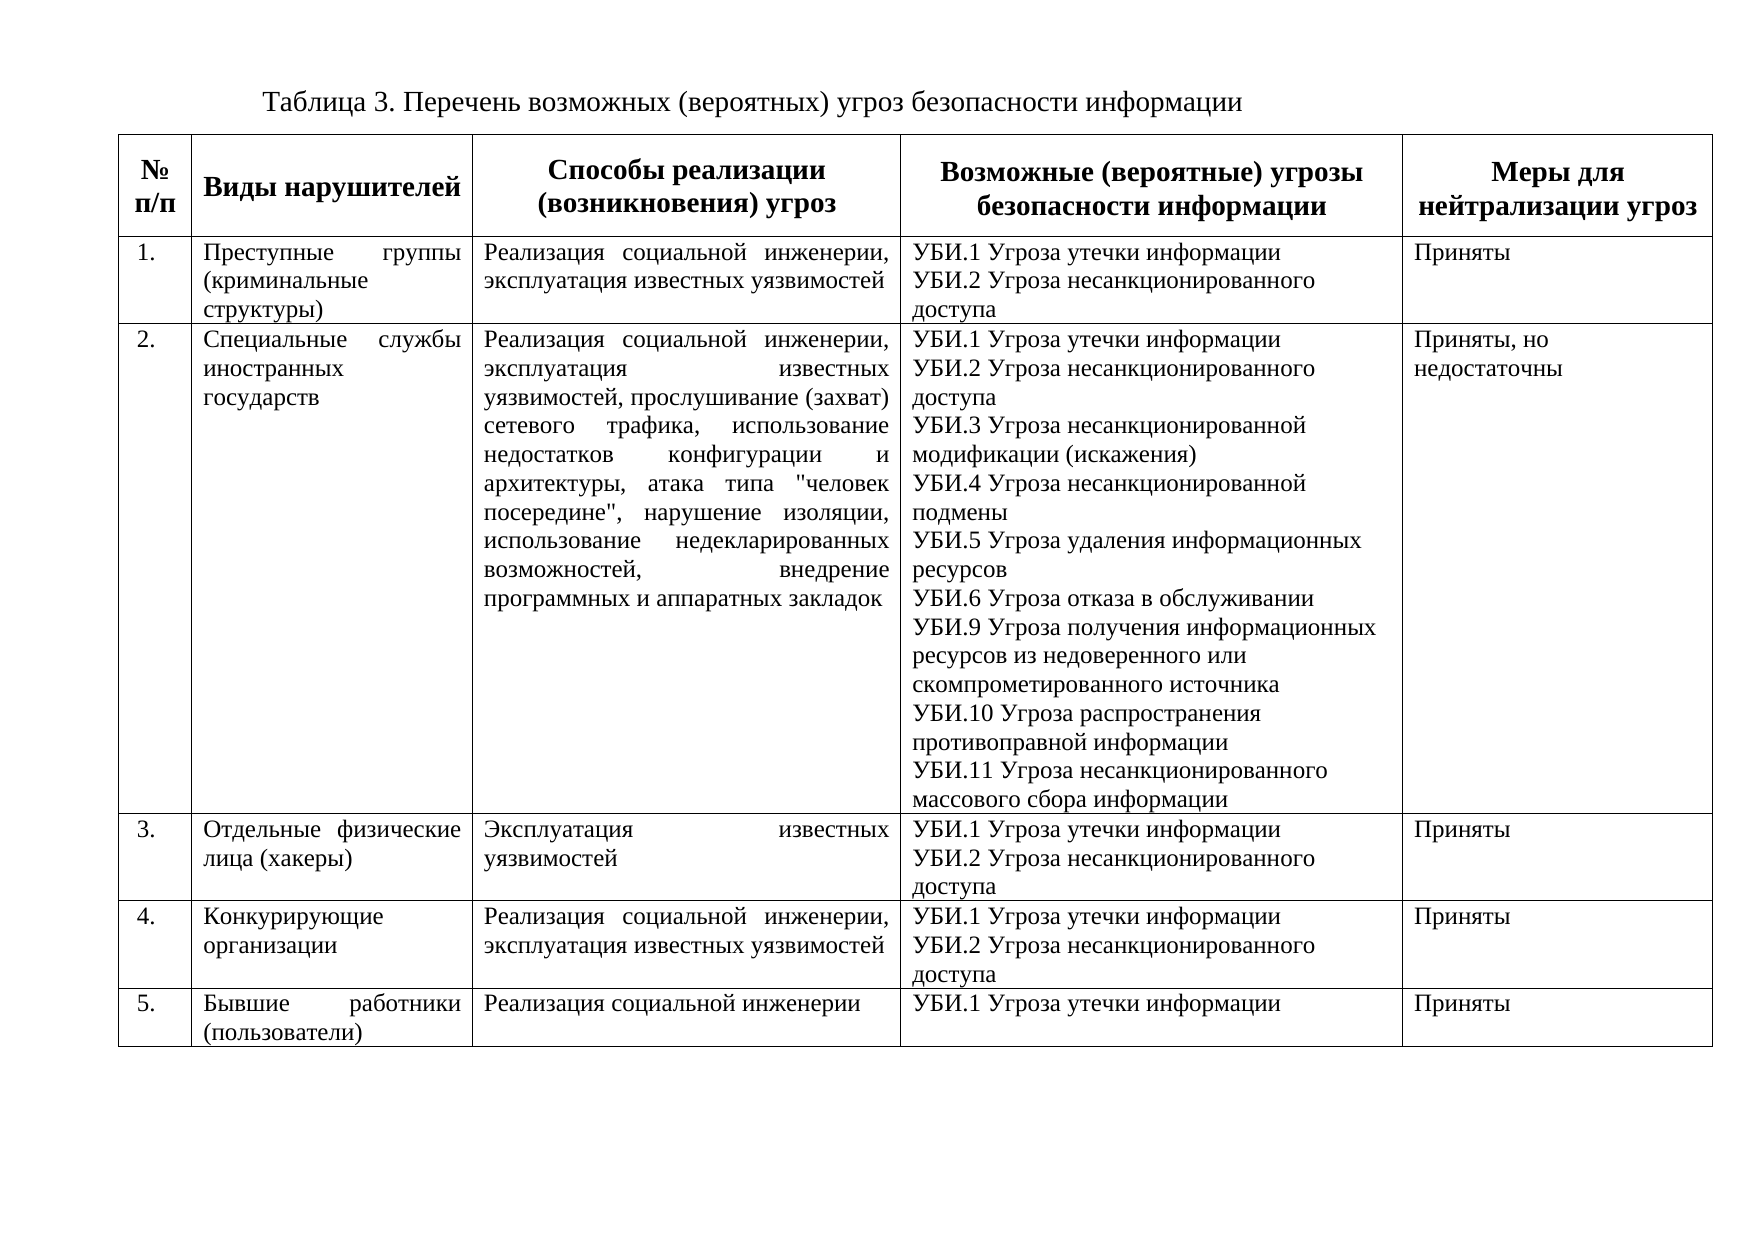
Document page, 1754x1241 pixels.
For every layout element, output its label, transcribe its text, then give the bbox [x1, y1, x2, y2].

table_cell Отдельные физические лица (хакеры) [192, 814, 472, 900]
table_header Виды нарушителей [192, 135, 472, 236]
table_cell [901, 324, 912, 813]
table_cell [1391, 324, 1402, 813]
table_cell Преступные группы (криминальные структуры) [192, 237, 472, 323]
table_cell [119, 901, 191, 987]
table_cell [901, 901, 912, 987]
table_cell Конкурирующие организации [192, 901, 472, 987]
table_header № п/п [119, 135, 191, 236]
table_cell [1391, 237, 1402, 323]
table_cell Приняты [1403, 814, 1712, 900]
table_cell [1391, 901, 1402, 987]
table_cell Реализация социальной инженерии, эксплуатация известных уязвимостей [473, 901, 900, 987]
table_cell [119, 814, 191, 900]
table_cell [119, 324, 191, 813]
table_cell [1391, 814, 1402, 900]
table_cell УБИ.1 Угроза утечки информации [901, 989, 1402, 1046]
table_cell Специальные службы иностранных государств [192, 324, 472, 813]
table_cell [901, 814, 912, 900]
table_header Меры для нейтрализации угроз [1403, 135, 1712, 236]
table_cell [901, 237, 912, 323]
table_cell Реализация социальной инженерии, эксплуатация известных уязвимостей, прослушивание (захват) сетевого трафика, использование недостатков конфигурации и архитектуры, атака типа "человек посередине", нарушение изоляции, использование недекларированных возможностей, внедрение программных и аппаратных закладок [473, 324, 900, 813]
table_cell Приняты, но недостаточны [1403, 324, 1712, 813]
table_header Возможные (вероятные) угрозы безопасности информации [901, 135, 1402, 236]
table_cell Приняты [1403, 237, 1712, 323]
table_cell [119, 237, 191, 323]
subtitle Таблица 3. Перечень возможных (вероятных) угроз безопасности информации [262, 84, 1636, 118]
table_cell Реализация социальной инженерии, эксплуатация известных уязвимостей [473, 237, 900, 323]
table_cell [119, 989, 191, 1046]
table_cell Эксплуатация известных уязвимостей [473, 814, 900, 900]
table_cell Приняты [1403, 901, 1712, 987]
table_cell Реализация социальной инженерии [473, 989, 900, 1046]
table_cell Приняты [1403, 989, 1712, 1046]
table_header Способы реализации (возникновения) угроз [473, 135, 900, 236]
table_cell Бывшие работники (пользователи) [192, 989, 472, 1046]
